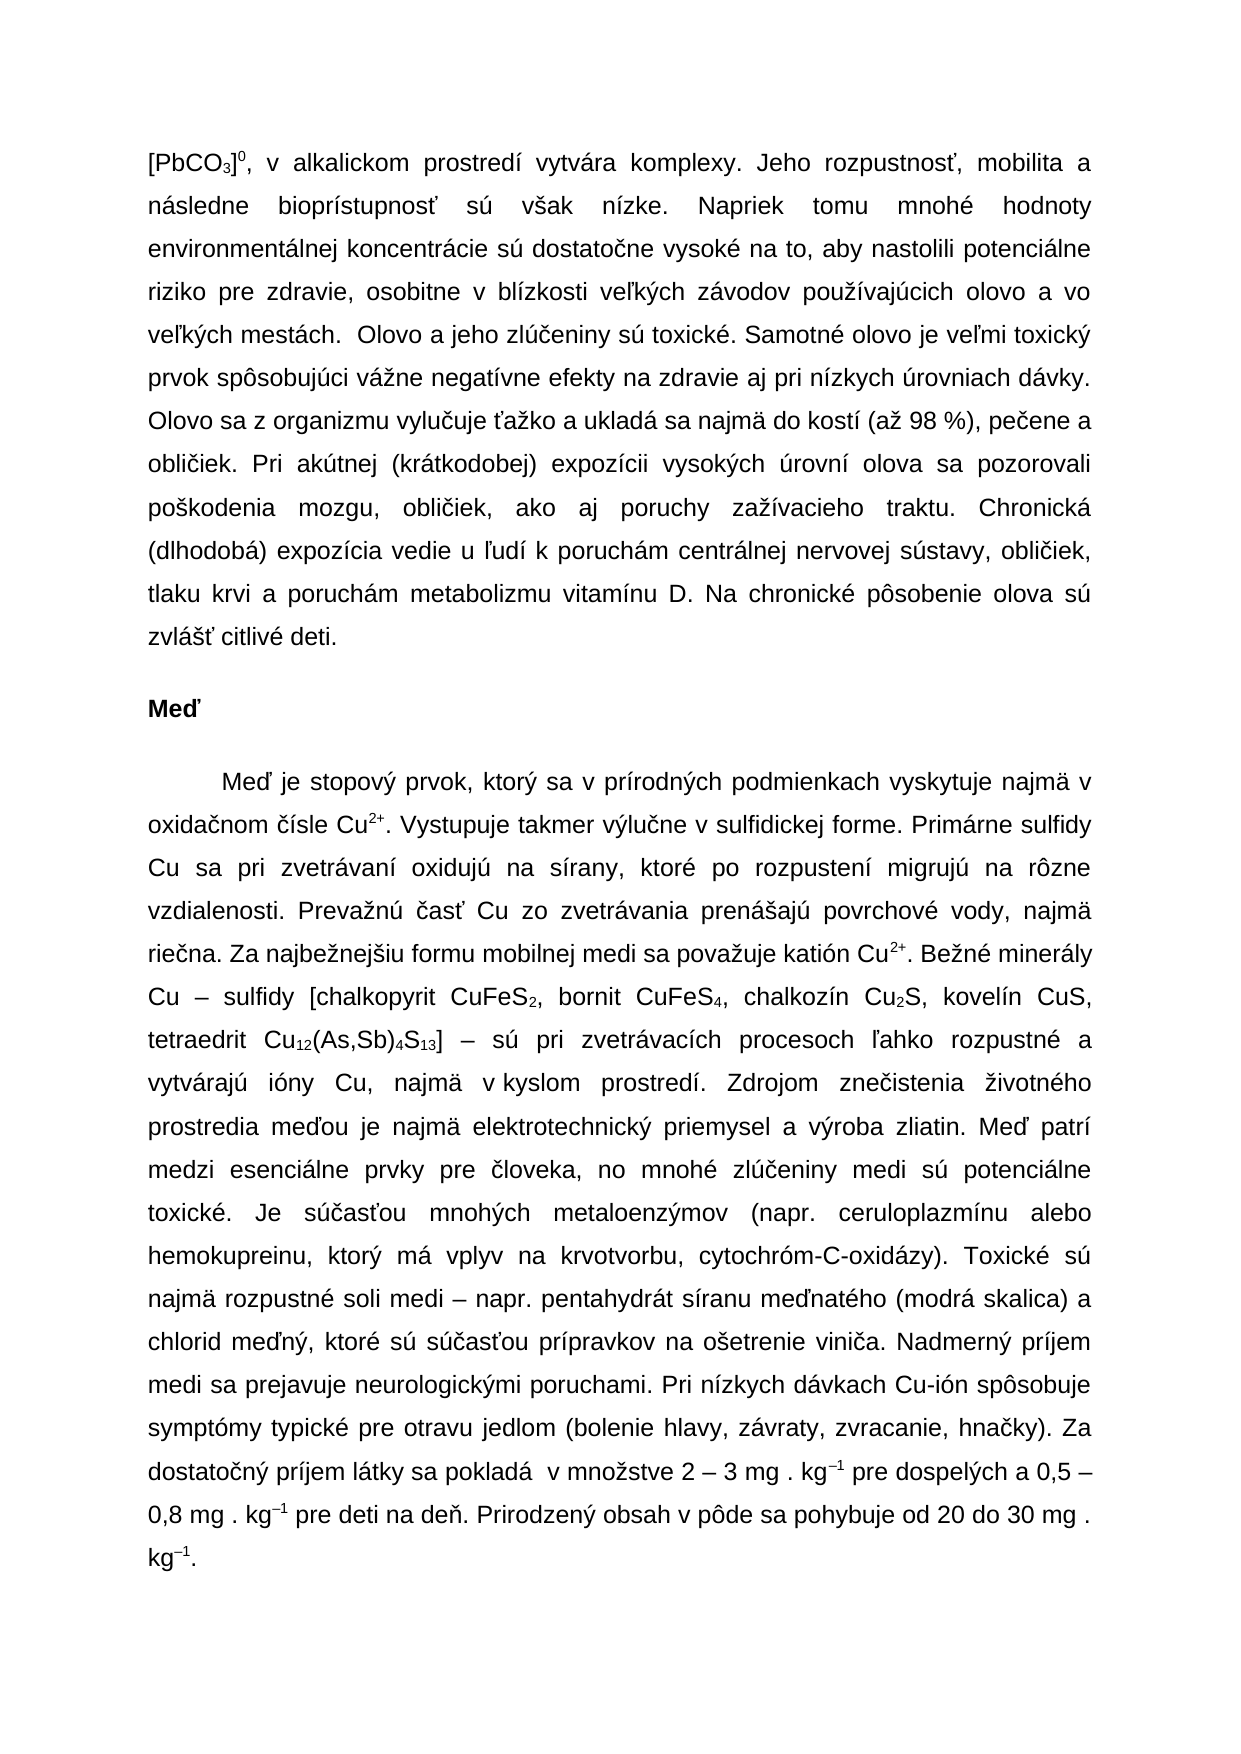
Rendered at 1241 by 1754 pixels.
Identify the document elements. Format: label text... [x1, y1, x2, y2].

text Meď je stopový prvok, ktorý sa v prírodných podmienkach vyskytuje najmä v oxidačnom čísle Cu2+. Vystupuje takmer výlučne v sulfidickej forme. Primárne sulfidy Cu sa pri zvetrávaní oxidujú na sírany, ktoré po rozpustení migrujú na rôzne vzdialenosti. Prevažnú časť Cu zo zvetrávania prenášajú povrchové vody, najmä riečna. Za najbežnejšiu formu mobilnej medi sa považuje katión Cu2+. Bežné minerály Cu – sulfidy [chalkopyrit CuFeS2, bornit CuFeS4, chalkozín Cu2S, kovelín CuS, tetraedrit Cu12(As,Sb)4S13] – sú pri zvetrávacích procesoch ľahko rozpustné a vytvárajú ióny Cu, najmä v kyslom prostredí. Zdrojom znečistenia životného prostredia meďou je najmä elektrotechnický priemysel a výroba zliatin. Meď patrí medzi esenciálne prvky pre človeka, no mnohé zlúčeniny medi sú potenciálne toxické. Je súčasťou mnohých metaloenzýmov (napr. ceruloplazmínu alebo hemokupreinu, ktorý má vplyv na krvotvorbu, cytochróm-C-oxidázy). Toxické sú najmä rozpustné soli medi – napr. pentahydrát síranu meďnatého (modrá skalica) a chlorid meďný, ktoré sú súčasťou prípravkov na ošetrenie viniča. Nadmerný príjem medi sa prejavuje neurologickými poruchami. Pri nízkych dávkach Cu-ión spôsobuje symptómy typické pre otravu jedlom (bolenie hlavy, závraty, zvracanie, hnačky). Za dostatočný príjem látky sa pokladá v množstve 2 – 3 mg . kg–1 pre dospelých a 0,5 – 0,8 mg . kg–1 pre deti na deň. Prirodzený obsah v pôde sa pohybuje od 20 do 30 mg . kg–1. [148, 767, 1093, 1572]
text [148, 148, 1093, 651]
text Meď [148, 694, 1093, 723]
